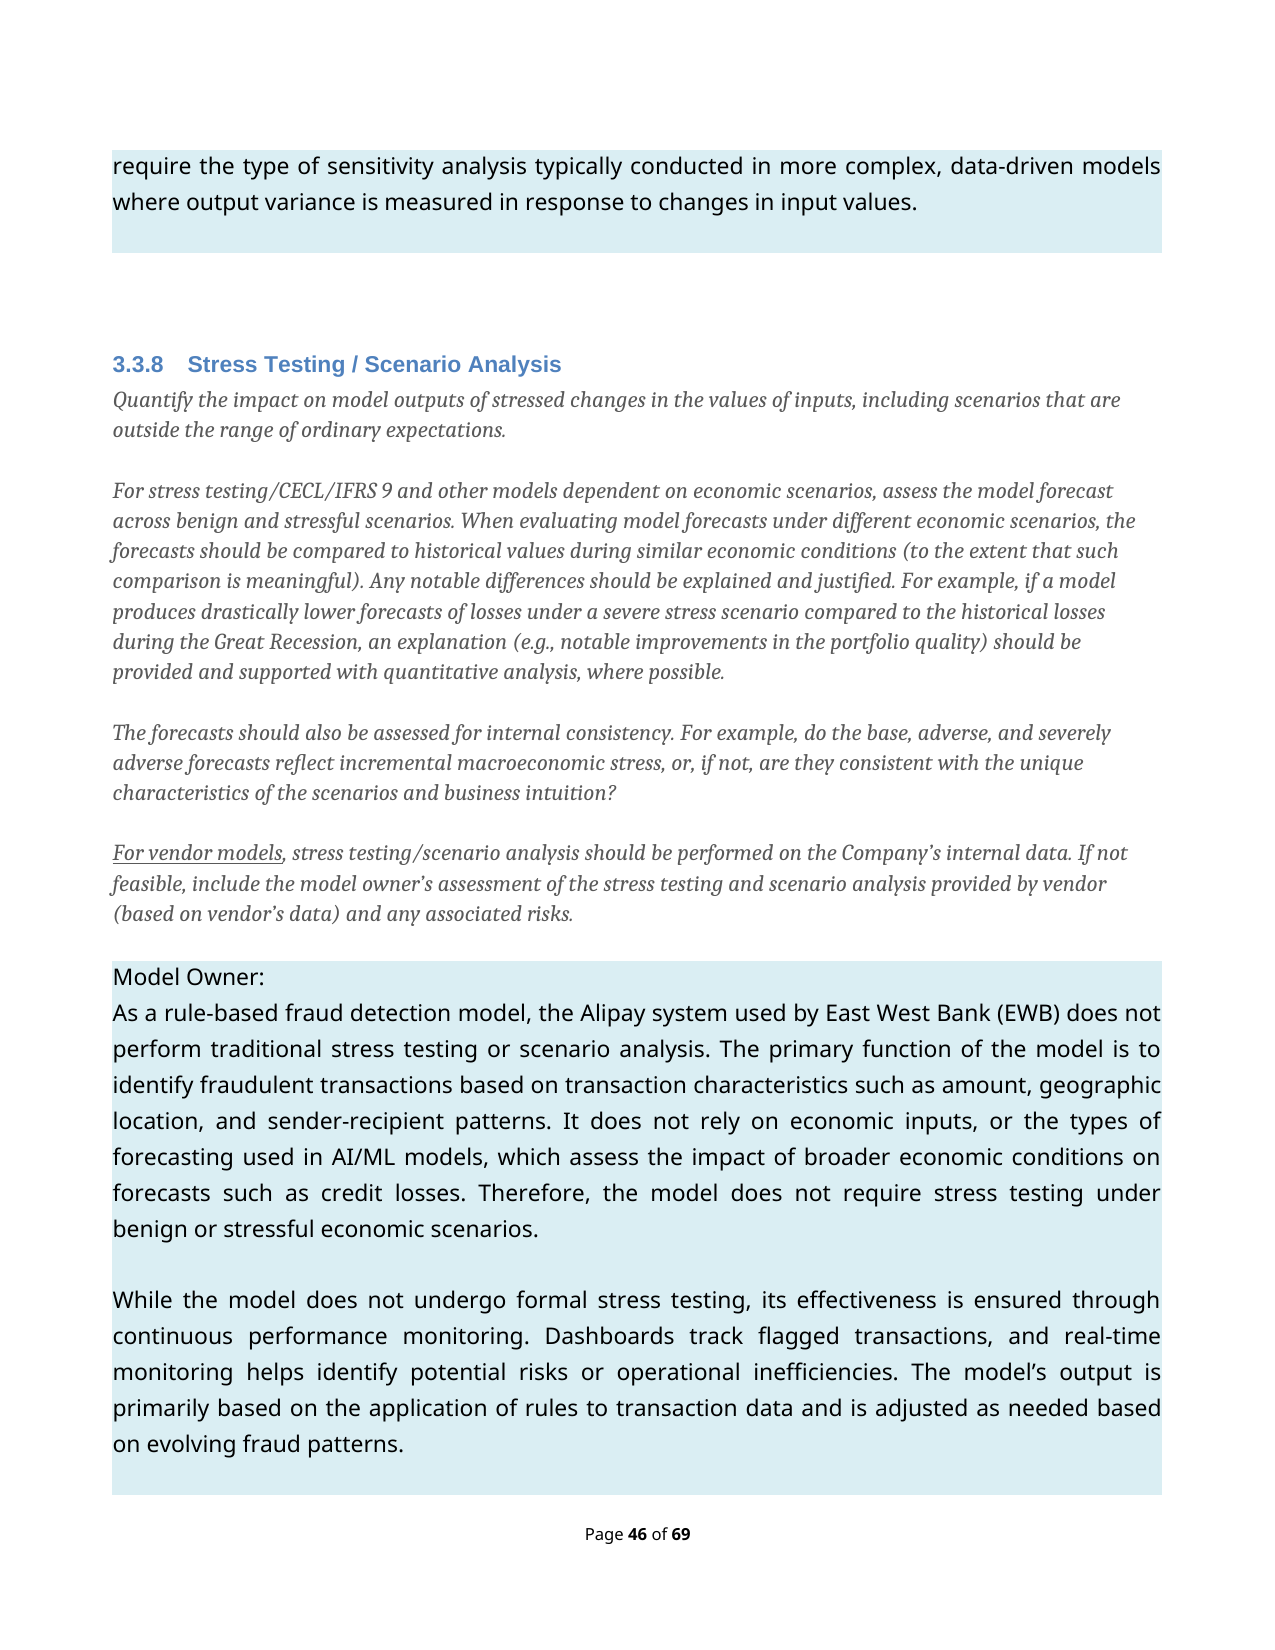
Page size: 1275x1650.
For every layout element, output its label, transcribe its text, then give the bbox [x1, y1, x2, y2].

text For stress testing/CECL/IFRS 9 and other models dependent on economic scenarios, assess the model forecast across benign and stressful scenarios. When evaluating model forecasts under different economic scenarios, the forecasts should be compared to historical values during similar economic conditions (to the extent that such comparison is meaningful). Any notable differences should be explained and justified. For example, if a model produces drastically lower forecasts of losses under a severe stress scenario compared to the historical losses during the Great Recession, an explanation (e.g., notable improvements in the portfolio quality) should be provided and supported with quantitative analysis, where possible. [112, 478, 1162, 685]
text While the model does not undergo formal stress testing, its effectiveness is ensured through continuous performance monitoring. Dashboards track flagged transactions, and real-time monitoring helps identify potential risks or operational inefficiencies. The model’s output is primarily based on the application of rules to transaction data and is adjusted as needed based on evolving fraud patterns. [112, 1284, 1162, 1459]
text For vendor models, stress testing/scenario analysis should be performed on the Company’s internal data. If not feasible, include the model owner’s assessment of the stress testing and scenario analysis provided by vendor (based on vendor’s data) and any associated risks. [112, 840, 1162, 927]
text As a rule-based fraud detection model, the Alipay system used by East West Bank (EWB) does not perform traditional stress testing or scenario analysis. The primary function of the model is to identify fraudulent transactions based on transaction characteristics such as amount, geographic location, and sender-recipient patterns. It does not rely on economic inputs, or the types of forecasting used in AI/ML models, which assess the impact of broader economic conditions on forecasts such as credit losses. Therefore, the model does not require stress testing under benign or stressful economic scenarios. [112, 997, 1162, 1244]
subtitle Stress Testing / Scenario Analysis [112, 351, 1162, 377]
text Quantify the impact on model outputs of stressed changes in the values of inputs, including scenarios that are outside the range of ordinary expectations. [112, 387, 1162, 443]
text Model Owner: [112, 961, 1162, 992]
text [112, 150, 1162, 217]
text The forecasts should also be assessed for internal consistency. For example, do the base, adverse, and severely adverse forecasts reflect incremental macroeconomic stress, or, if not, are they consistent with the unique characteristics of the scenarios and business intuition? [112, 719, 1162, 806]
